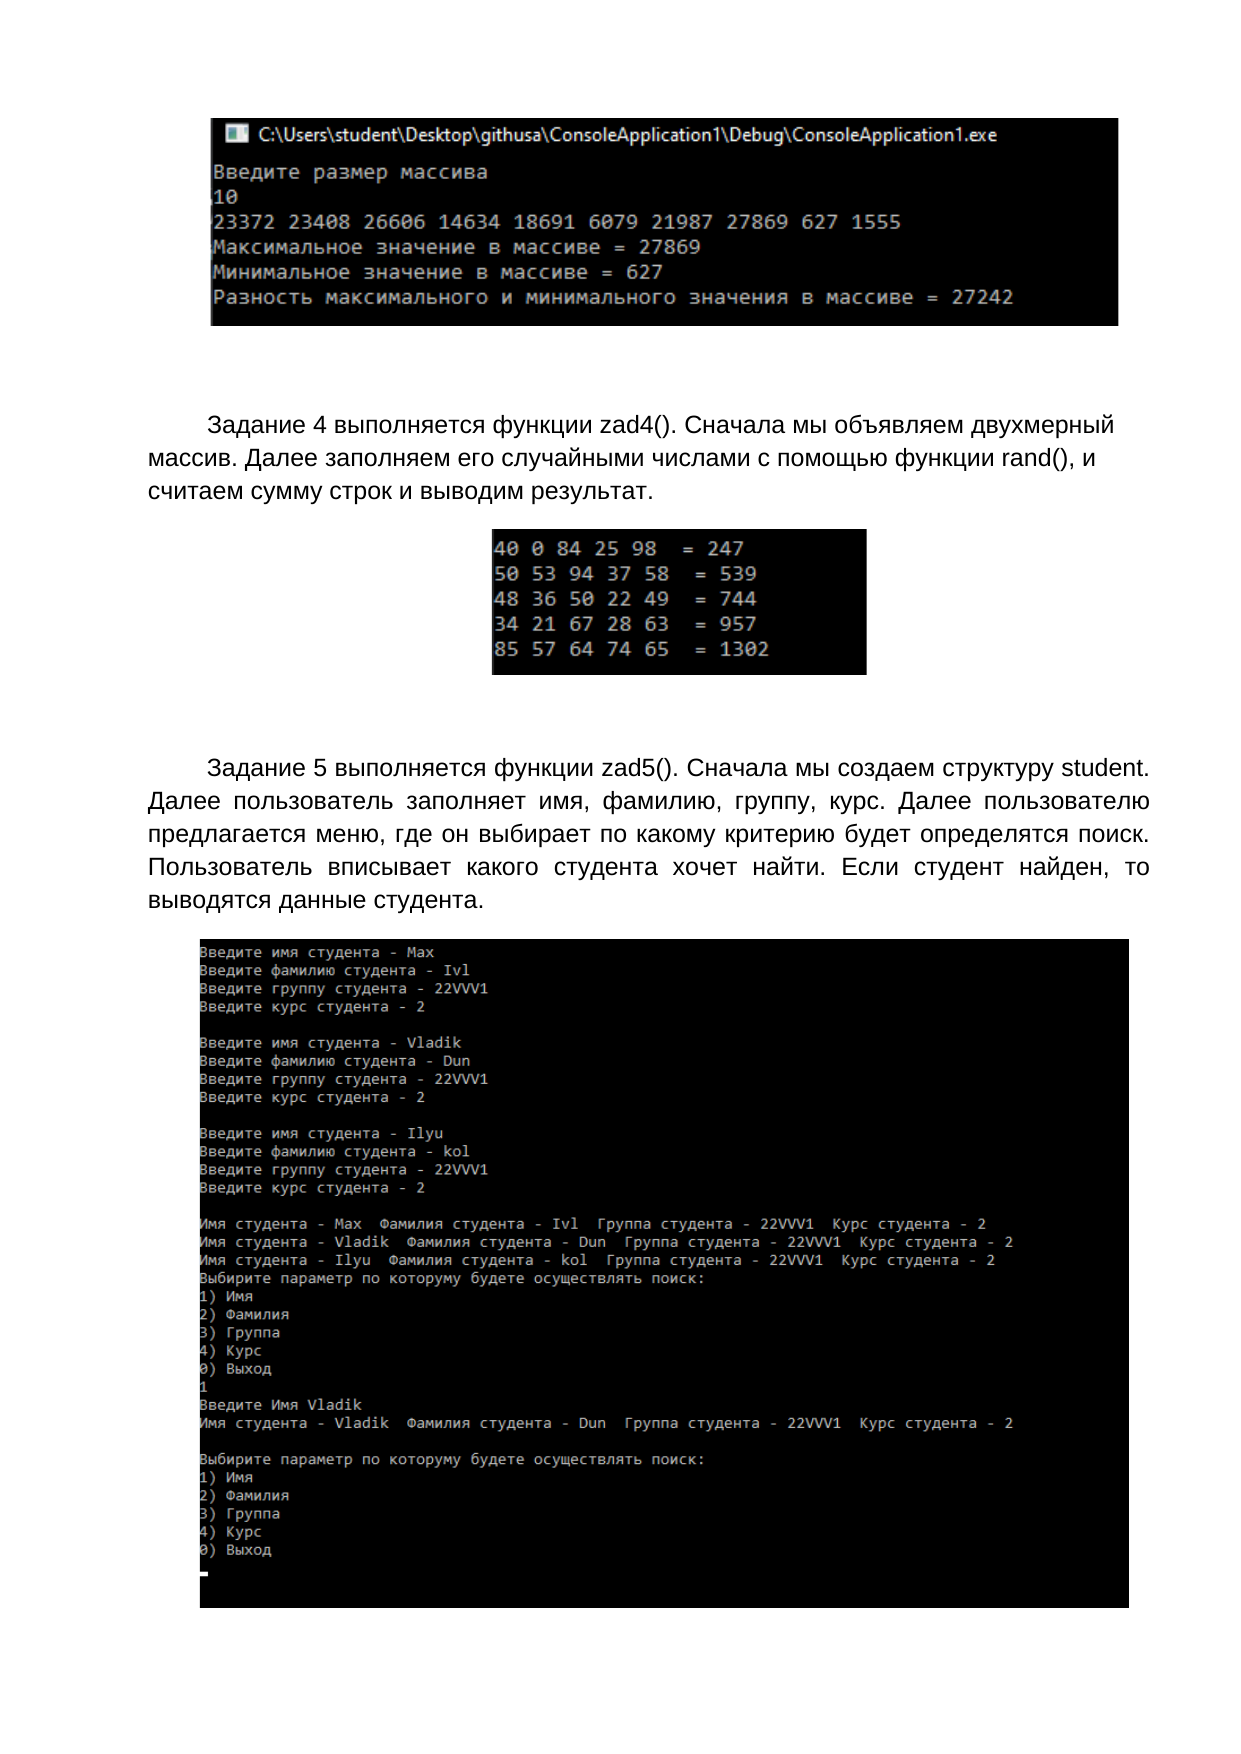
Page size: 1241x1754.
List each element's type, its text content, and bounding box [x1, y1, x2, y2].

picture [210, 118, 1119, 326]
picture [491, 529, 867, 675]
text Задание 4 выполняется функции zad4(). Сначала мы объявляем двухмерный массив. Далее заполняем его случайными числами с помощью функции rand(), и считаем сумму строк и выводим результат. [148, 410, 1152, 504]
picture [199, 939, 1129, 1608]
text Задание 5 выполняется функции zad5(). Сначала мы создаем структуру student. Далее пользователь заполняет имя, фамилию, группу, курс. Далее пользователю предлагается меню, где он выбирает по какому критерию будет определятся поиск. Пользователь вписывает какого студента хочет найти. Если студент найден, то выводятся данные студента. [148, 753, 1152, 914]
